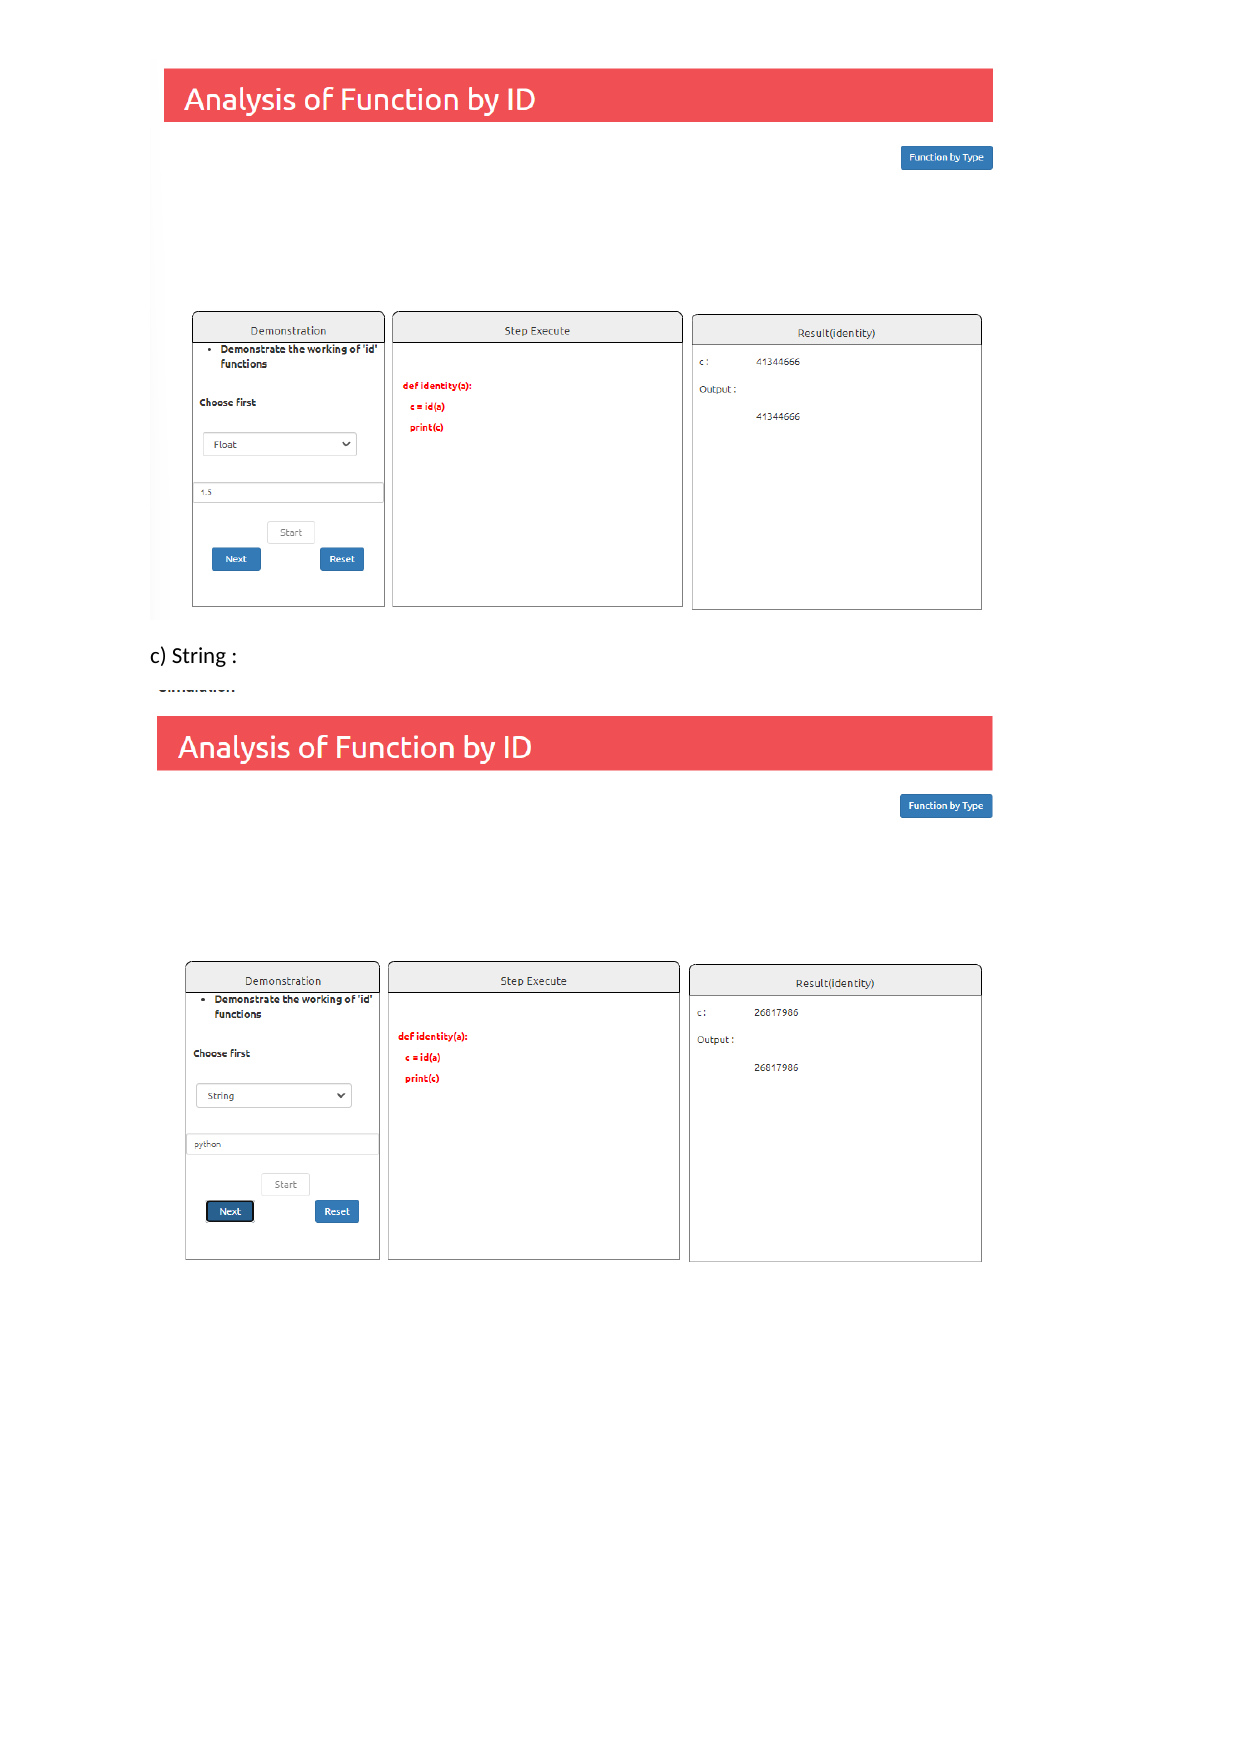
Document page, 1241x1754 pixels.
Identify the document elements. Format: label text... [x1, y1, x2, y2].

text c) String : [150, 641, 997, 669]
picture [150, 59, 998, 620]
picture [150, 690, 998, 1272]
